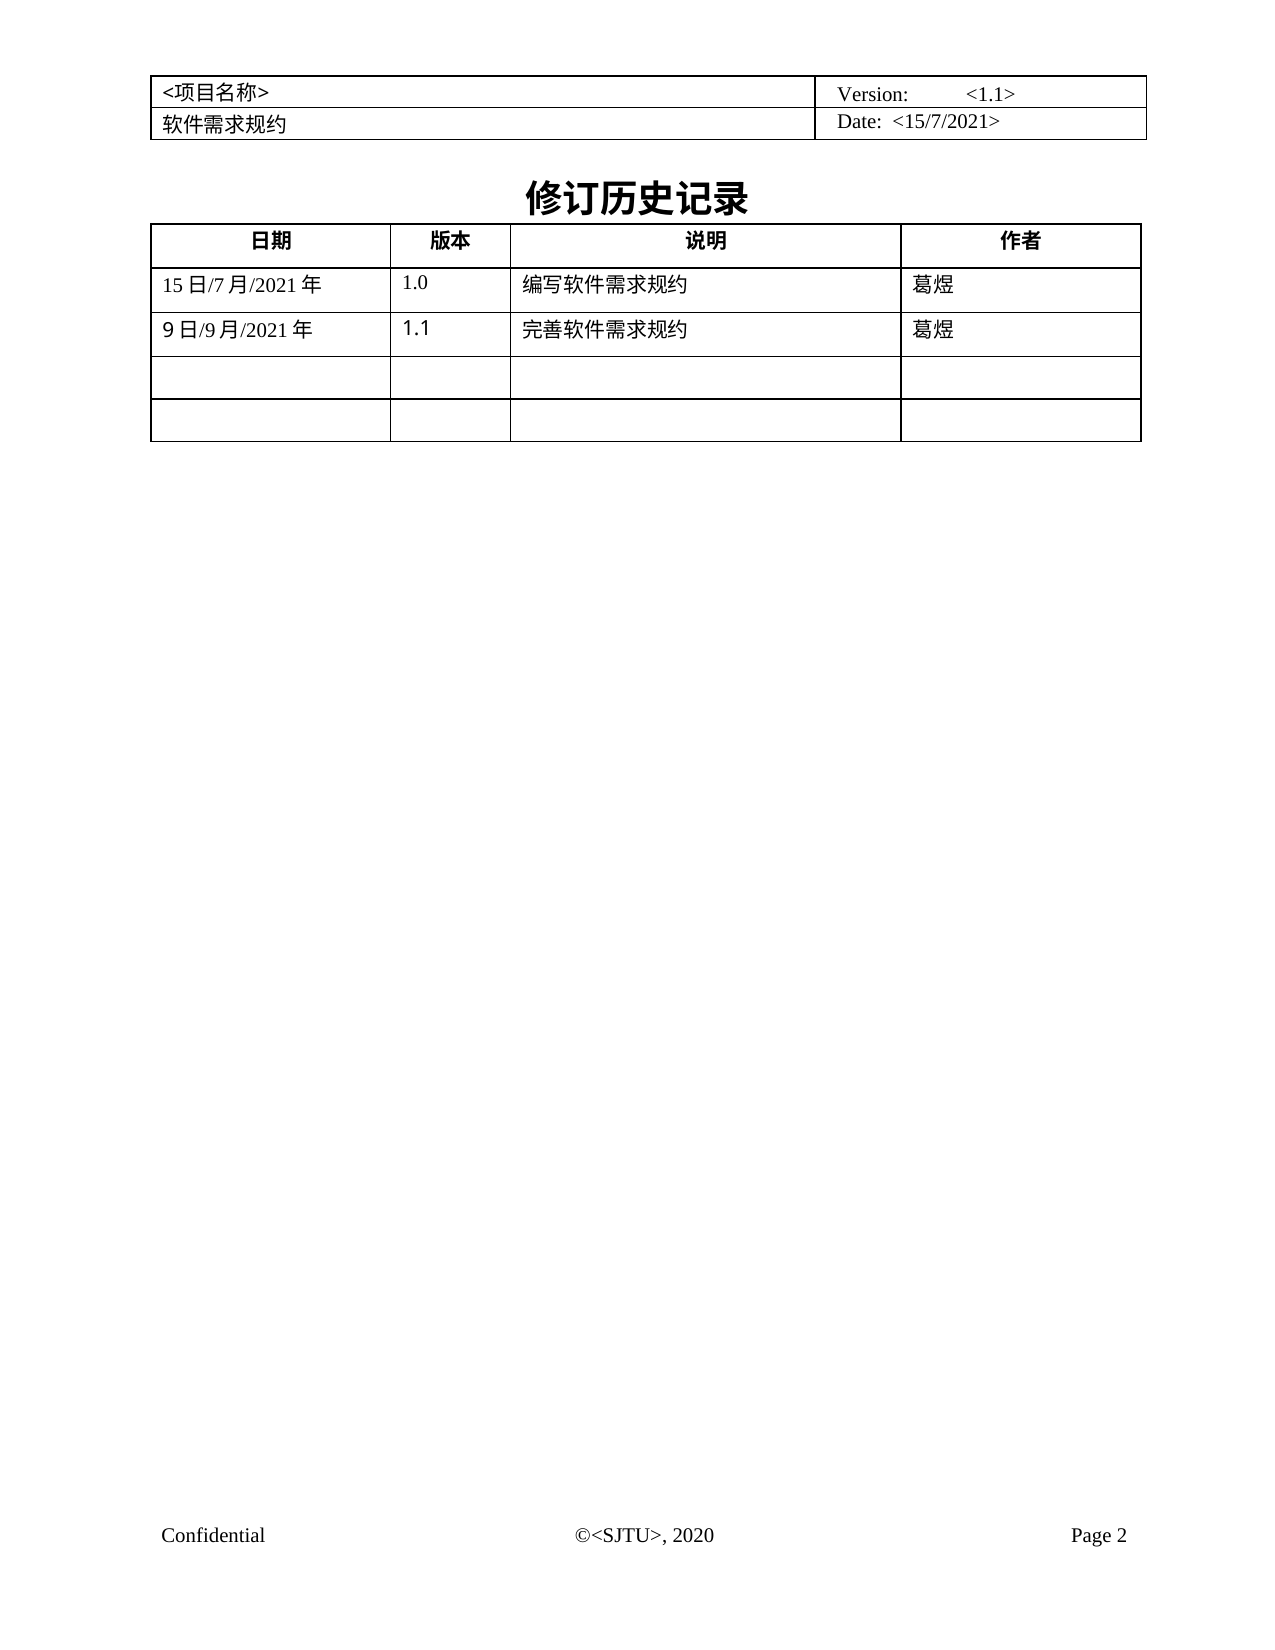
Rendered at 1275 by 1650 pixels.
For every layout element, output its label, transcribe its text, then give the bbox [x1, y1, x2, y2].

title 修订历史记录 [150, 169, 1125, 223]
table_cell [152, 357, 390, 398]
table_cell [152, 400, 390, 441]
table_cell [902, 357, 1140, 398]
table_cell [391, 400, 510, 441]
table_cell 1.1 [391, 313, 510, 356]
table_cell [902, 400, 1140, 441]
table_cell 完善软件需求规约 [511, 313, 900, 356]
table_cell 葛煜 [902, 313, 1140, 356]
table_header 说明 [511, 225, 900, 267]
table_cell 9日/9月/2021年 [152, 313, 390, 356]
table_cell [511, 357, 900, 398]
table_header 版本 [391, 225, 510, 267]
table_header 作者 [902, 225, 1140, 267]
table_header 日期 [152, 225, 390, 267]
table_cell 1.0 [391, 269, 510, 311]
table_cell 葛煜 [902, 269, 1140, 311]
table_cell [511, 400, 900, 441]
table_cell 编写软件需求规约 [511, 269, 900, 311]
table_cell 15日/7月/2021年 [152, 269, 390, 311]
table_cell [391, 357, 510, 398]
